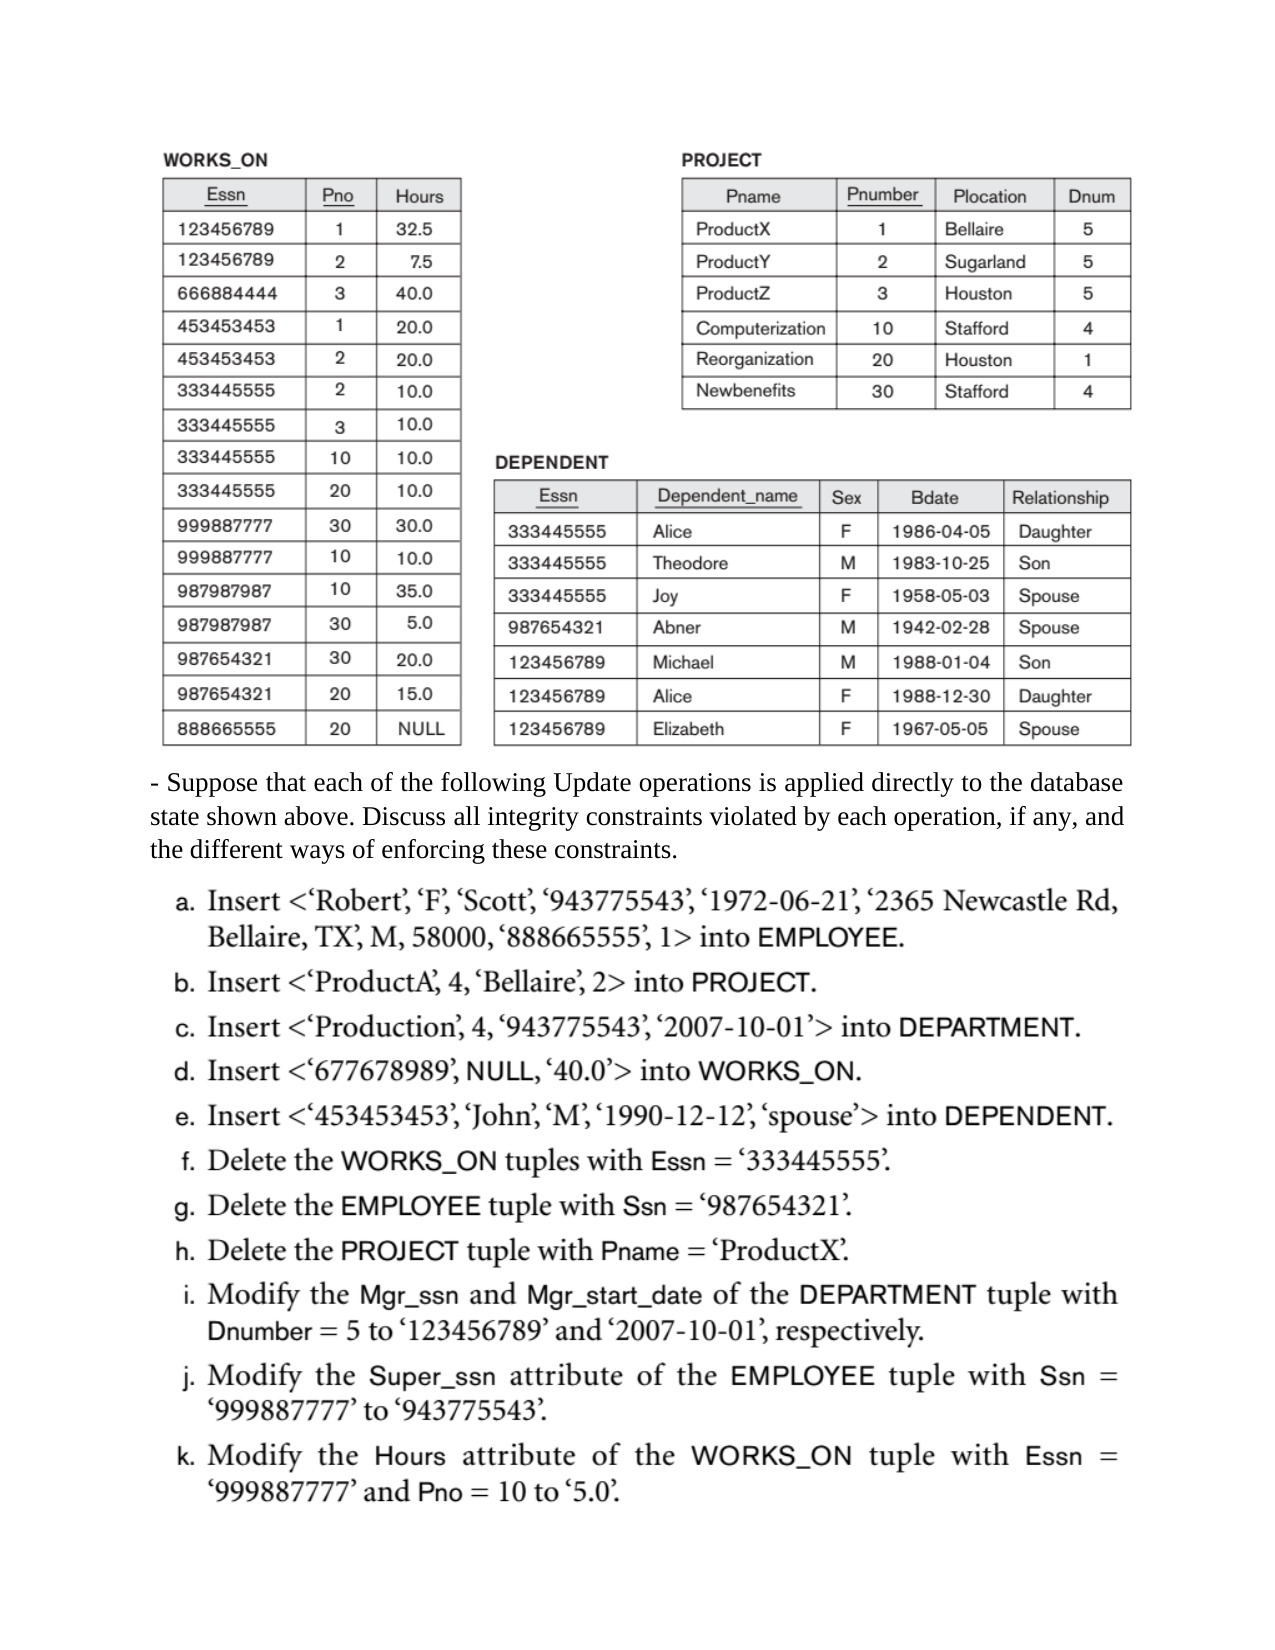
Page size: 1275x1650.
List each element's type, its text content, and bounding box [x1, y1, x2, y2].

text - Suppose that each of the following Update operations is applied directly to the database state shown above. Discuss all integrity constraints violated by each operation, if any, and the different ways of enforcing these constraints. [150, 767, 1125, 865]
picture [159, 883, 1135, 1505]
picture [159, 150, 1135, 748]
